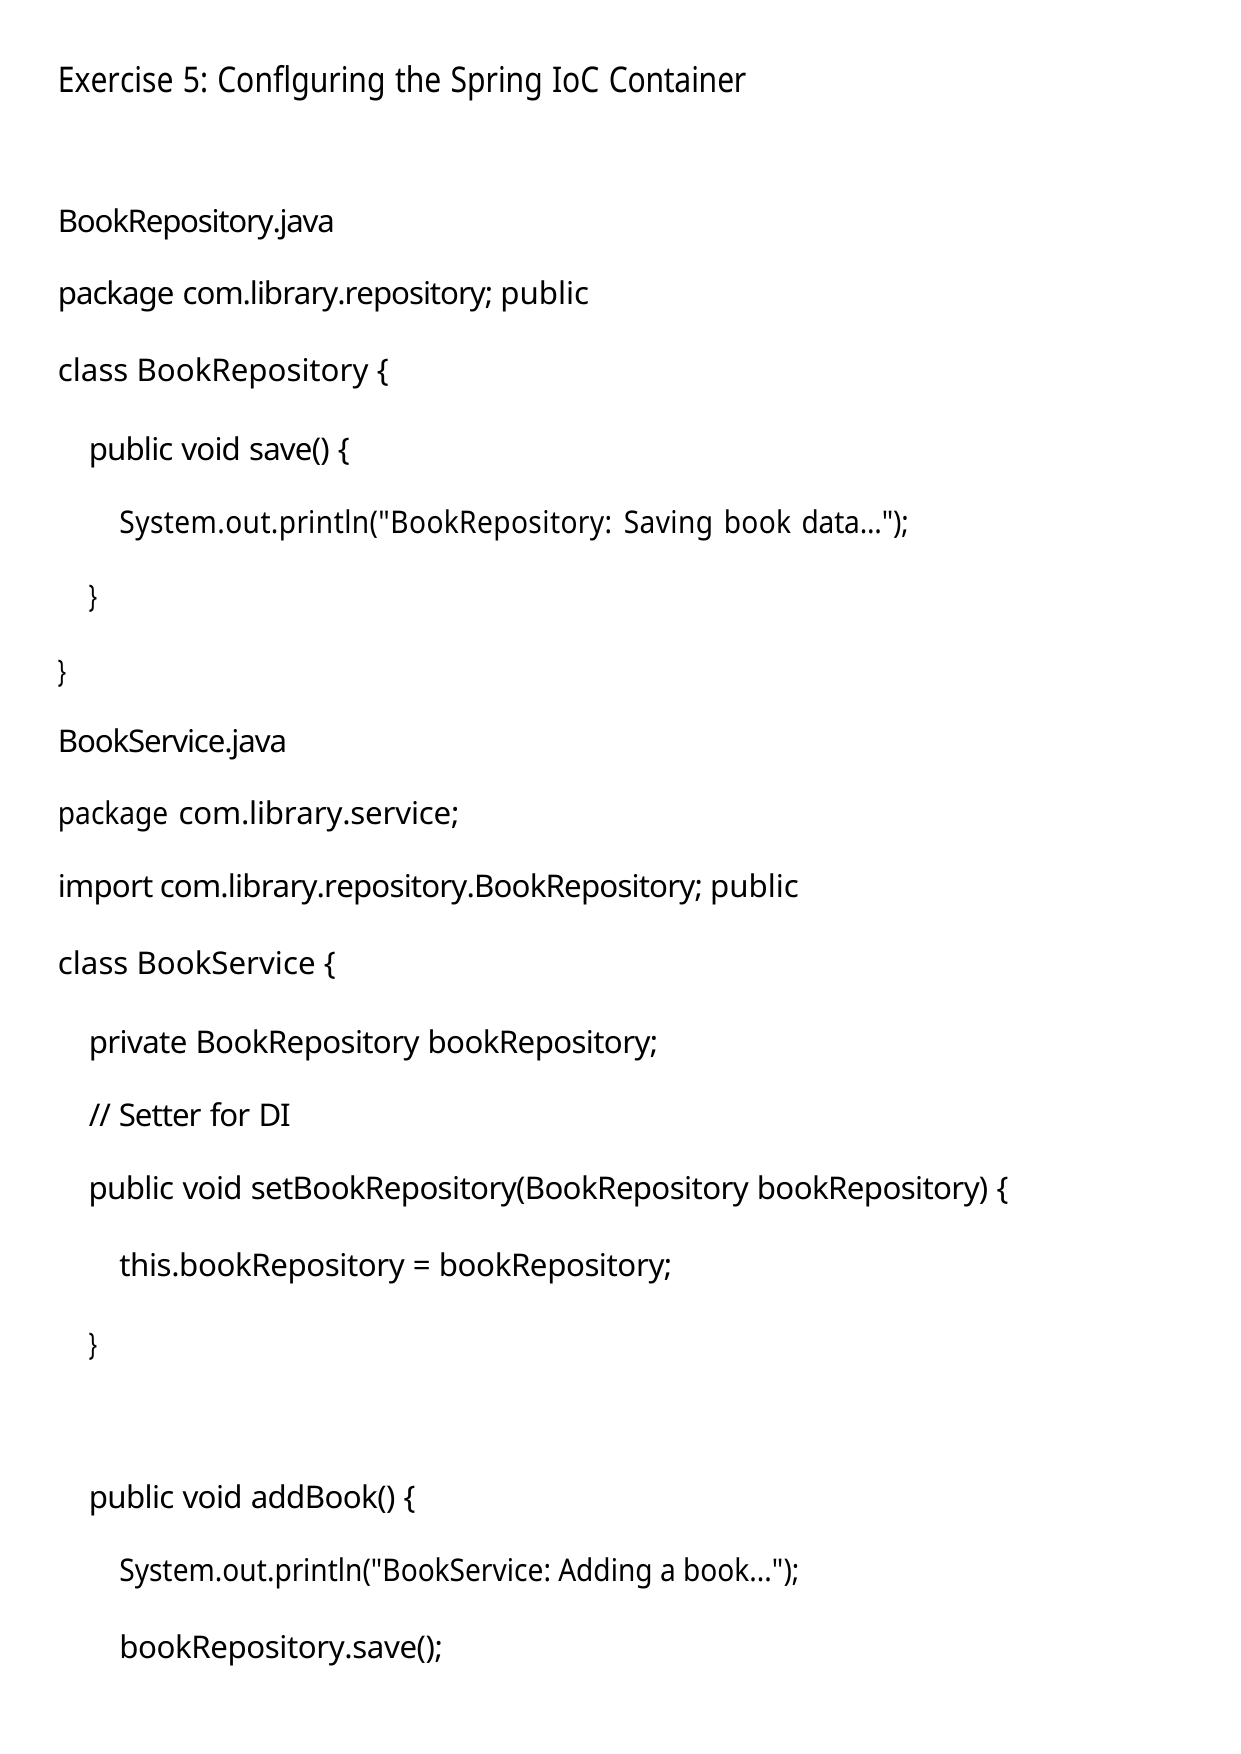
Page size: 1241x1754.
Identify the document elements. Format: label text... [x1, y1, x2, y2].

text System.out.println("BookService: Adding a book..."); bookRepository.save(); [119, 1548, 913, 1668]
text } [58, 648, 1240, 691]
text public void setBookRepository(BookRepository bookRepository) { this.bookRepository = bookRepository; [88, 1166, 1240, 1286]
text private BookRepository bookRepository; [88, 1020, 1240, 1062]
text package com.library.repository; public class BookRepository { [58, 271, 616, 391]
text public void save() { [88, 427, 1240, 469]
text package com.library.service; [58, 791, 1240, 833]
text public void addBook() { [88, 1475, 1240, 1518]
text BookRepository.java [58, 199, 1240, 242]
subtitle Exercise 5: Conflguring the Spring IoC Container [58, 54, 1240, 103]
text System.out.println("BookRepository: Saving book data..."); [119, 500, 1240, 543]
text } [88, 1322, 1240, 1365]
text BookService.java [58, 719, 1240, 762]
text import com.library.repository.BookRepository; public class BookService { [58, 864, 841, 984]
text } [88, 574, 1240, 616]
text // Setter for DI [88, 1093, 1240, 1136]
